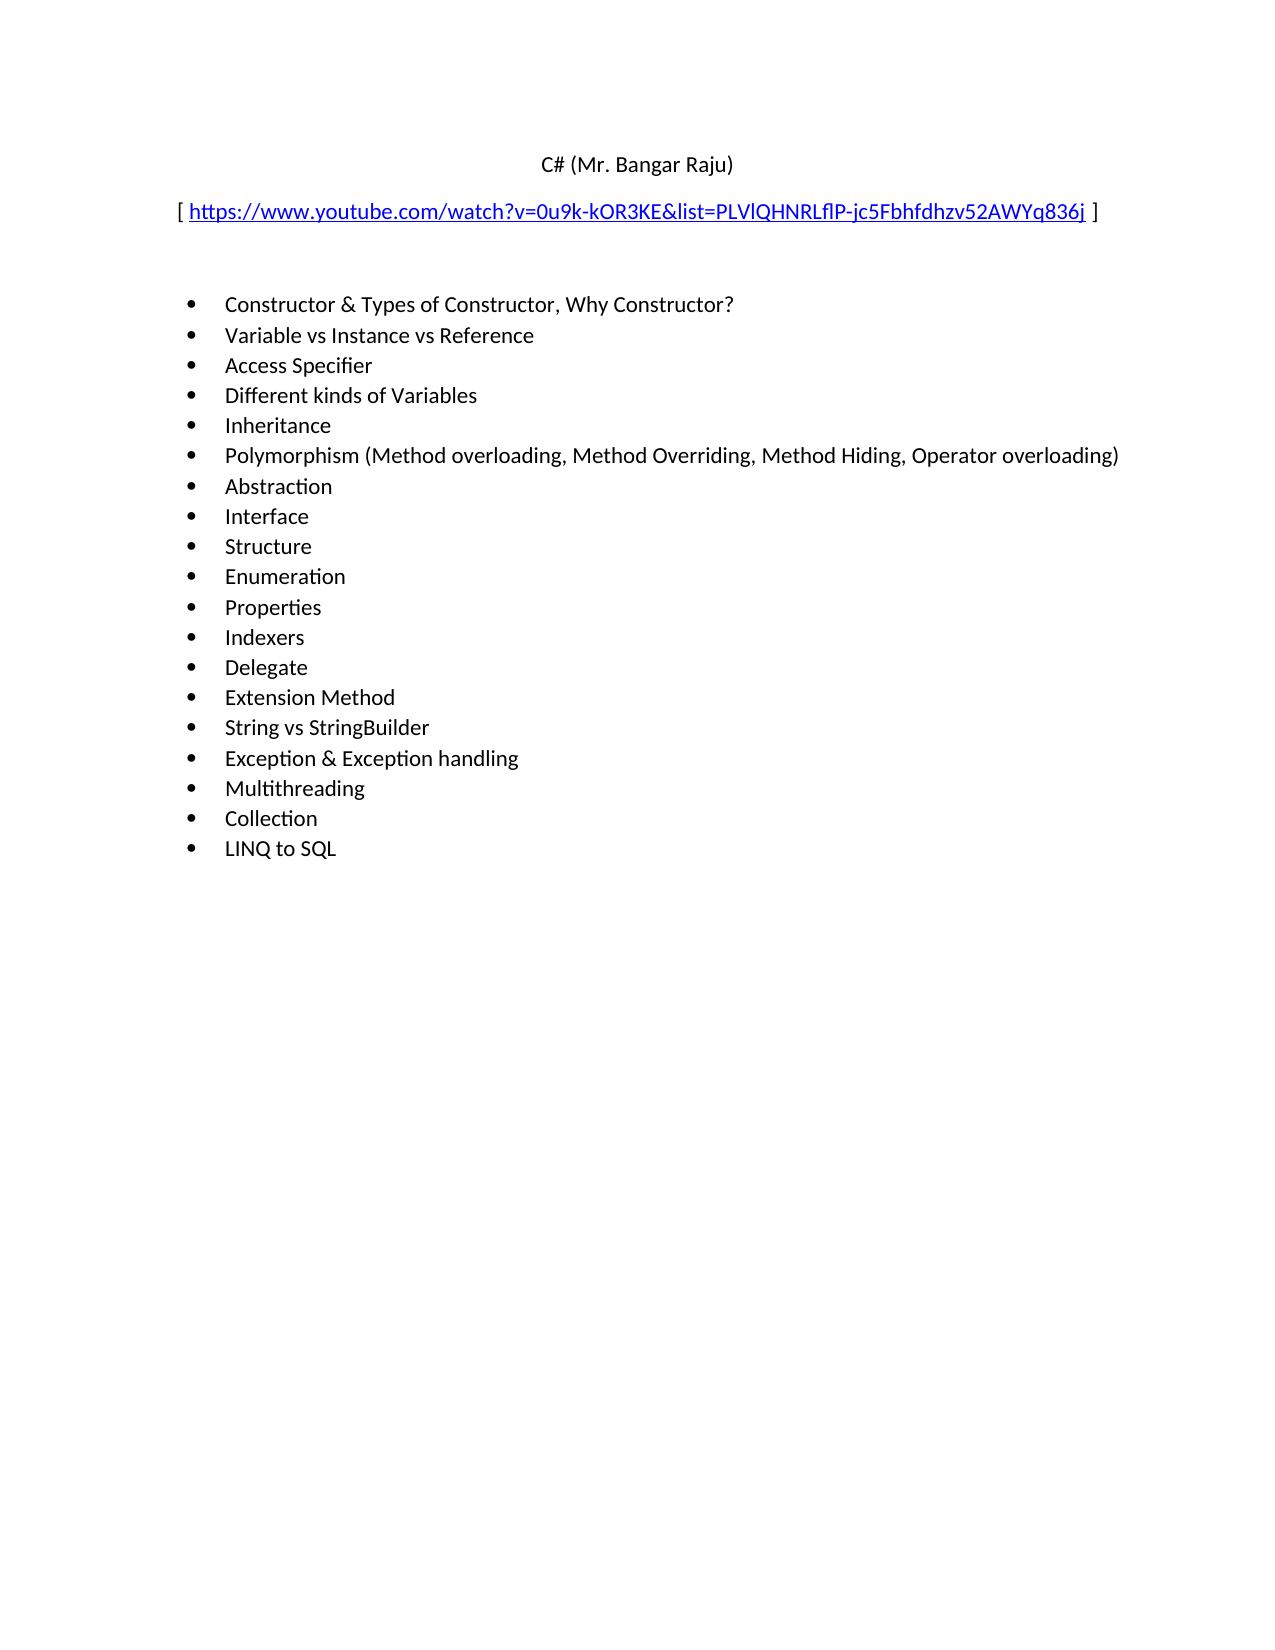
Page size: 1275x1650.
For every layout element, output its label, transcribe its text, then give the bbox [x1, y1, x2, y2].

list String vs StringBuilder [187, 713, 1125, 742]
list Inheritance [187, 411, 1125, 439]
list Polymorphism (Method overloading, Method Overriding, Method Hiding, Operator overloading) [187, 442, 1125, 470]
list Delegate [187, 653, 1125, 681]
list Structure [187, 532, 1125, 560]
list Different kinds of Variables [187, 381, 1125, 409]
list Properties [187, 593, 1125, 621]
list Abstraction [187, 472, 1125, 500]
list Interface [187, 502, 1125, 530]
list Multithreading [187, 774, 1125, 802]
list Variable vs Instance vs Reference [187, 321, 1125, 349]
list Collection [187, 804, 1125, 832]
list Exception & Exception handling [187, 744, 1125, 772]
list Indexers [187, 623, 1125, 651]
list Constructor & Types of Constructor, Why Constructor? [187, 291, 1125, 319]
list Access Specifier [187, 351, 1125, 379]
list Enumeration [187, 562, 1125, 591]
list LINQ to SQL [187, 834, 1125, 862]
text C# (Mr. Bangar Raju) [150, 150, 1125, 178]
list Extension Method [187, 683, 1125, 711]
text [ https://www.youtube.com/watch?v=0u9k-kOR3KE&list=PLVlQHNRLflP-jc5Fbhfdhzv52AWYq836j ] [150, 197, 1125, 225]
